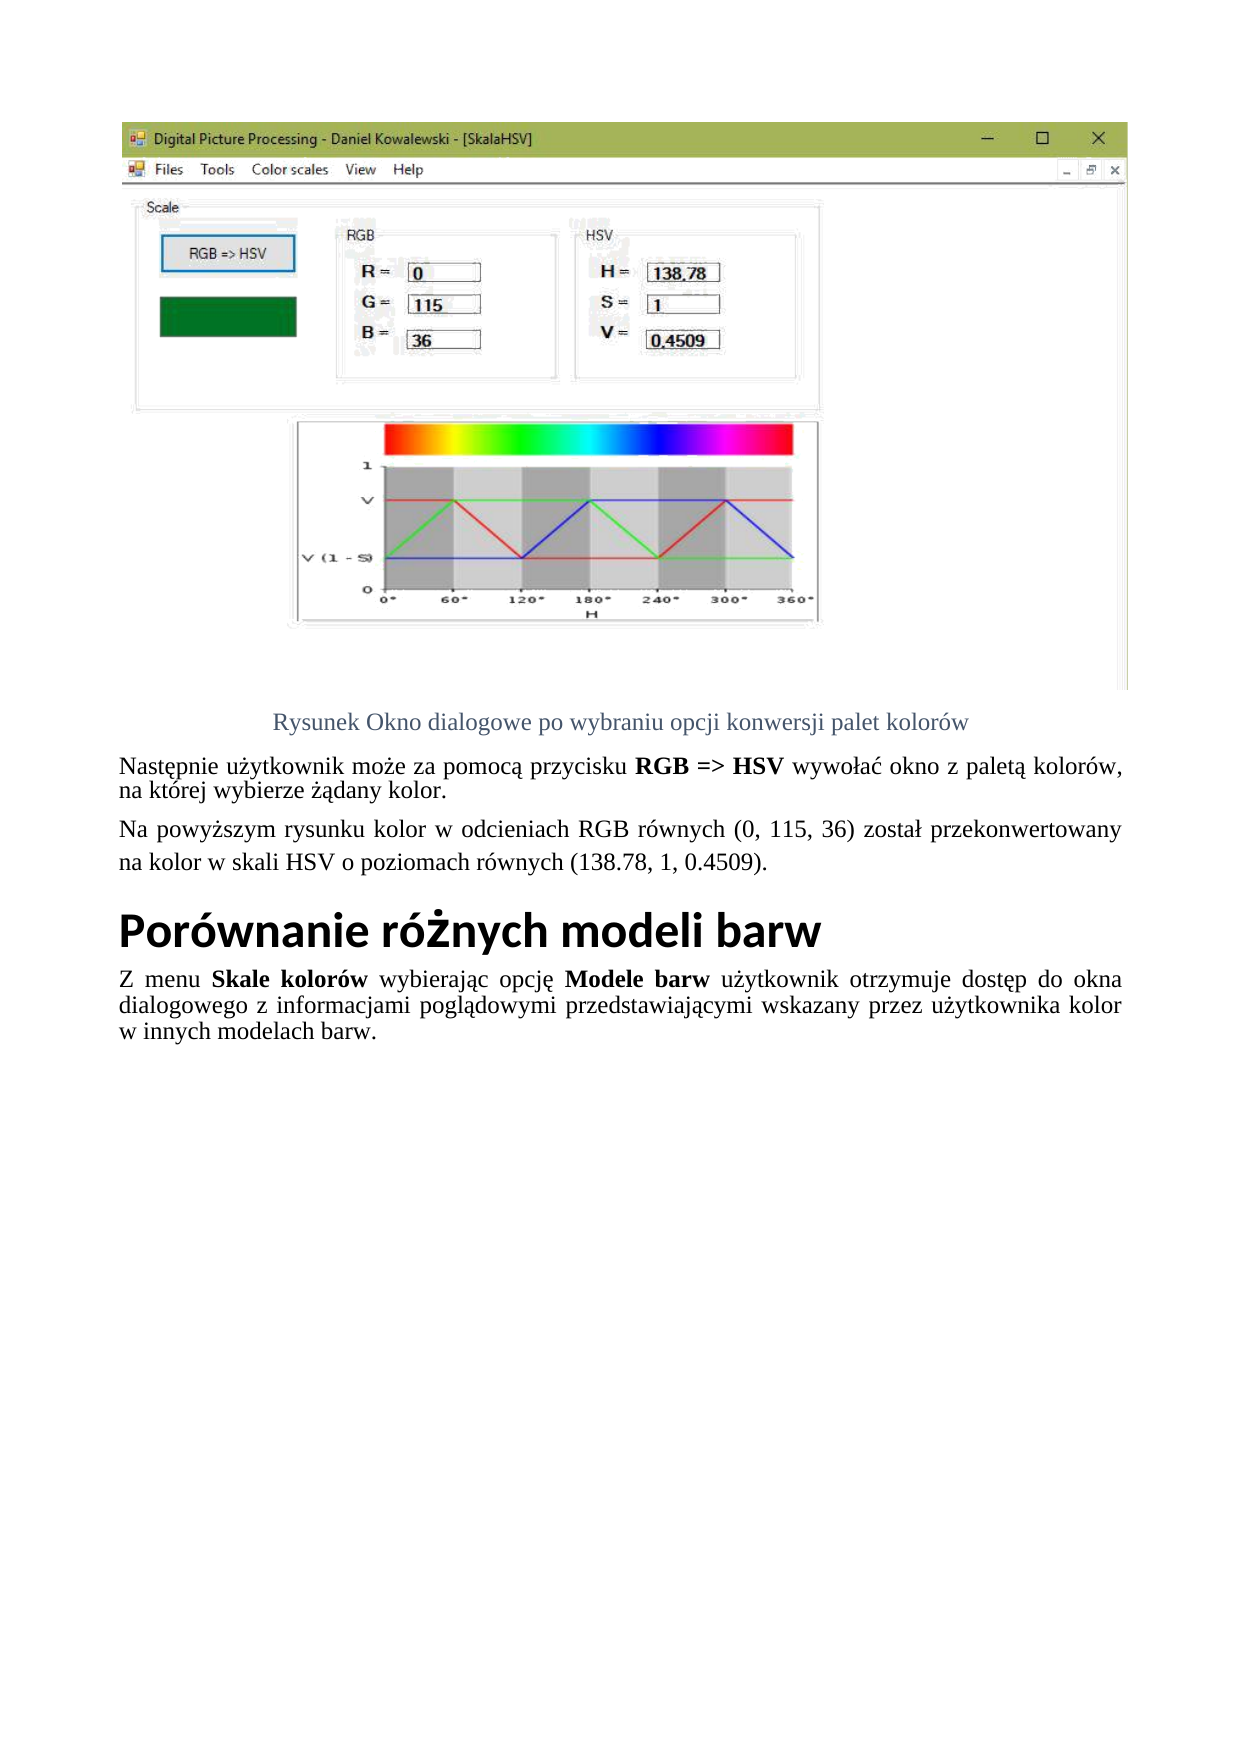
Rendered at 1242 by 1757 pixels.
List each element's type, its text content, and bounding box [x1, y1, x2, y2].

text Na powyższym rysunku kolor w odcieniach RGB równych (0, 115, 36) został przekonwertowany na kolor w skali HSV o poziomach równych (138.78, 1, 0.4509). [119, 814, 1123, 876]
text Z menu ​Skale kolorów wybierając opcję ​Modele barw użytkownik otrzymuje dostęp do okna dialogowego z informacjami poglądowymi przedstawiającymi wskazany przez użytkownika kolor w innych modelach barw. [119, 967, 1123, 1044]
text Porównanie różnych modeli barw [119, 898, 1123, 959]
picture [122, 122, 1128, 690]
text Następnie użytkownik może za pomocą przycisku ​RGB => HSV ​wywołać okno z paletą kolorów, na której wybierze żądany kolor. [119, 755, 1123, 804]
text Rysunek Okno dialogowe po wybraniu opcji konwersji palet kolorów [119, 707, 1123, 736]
